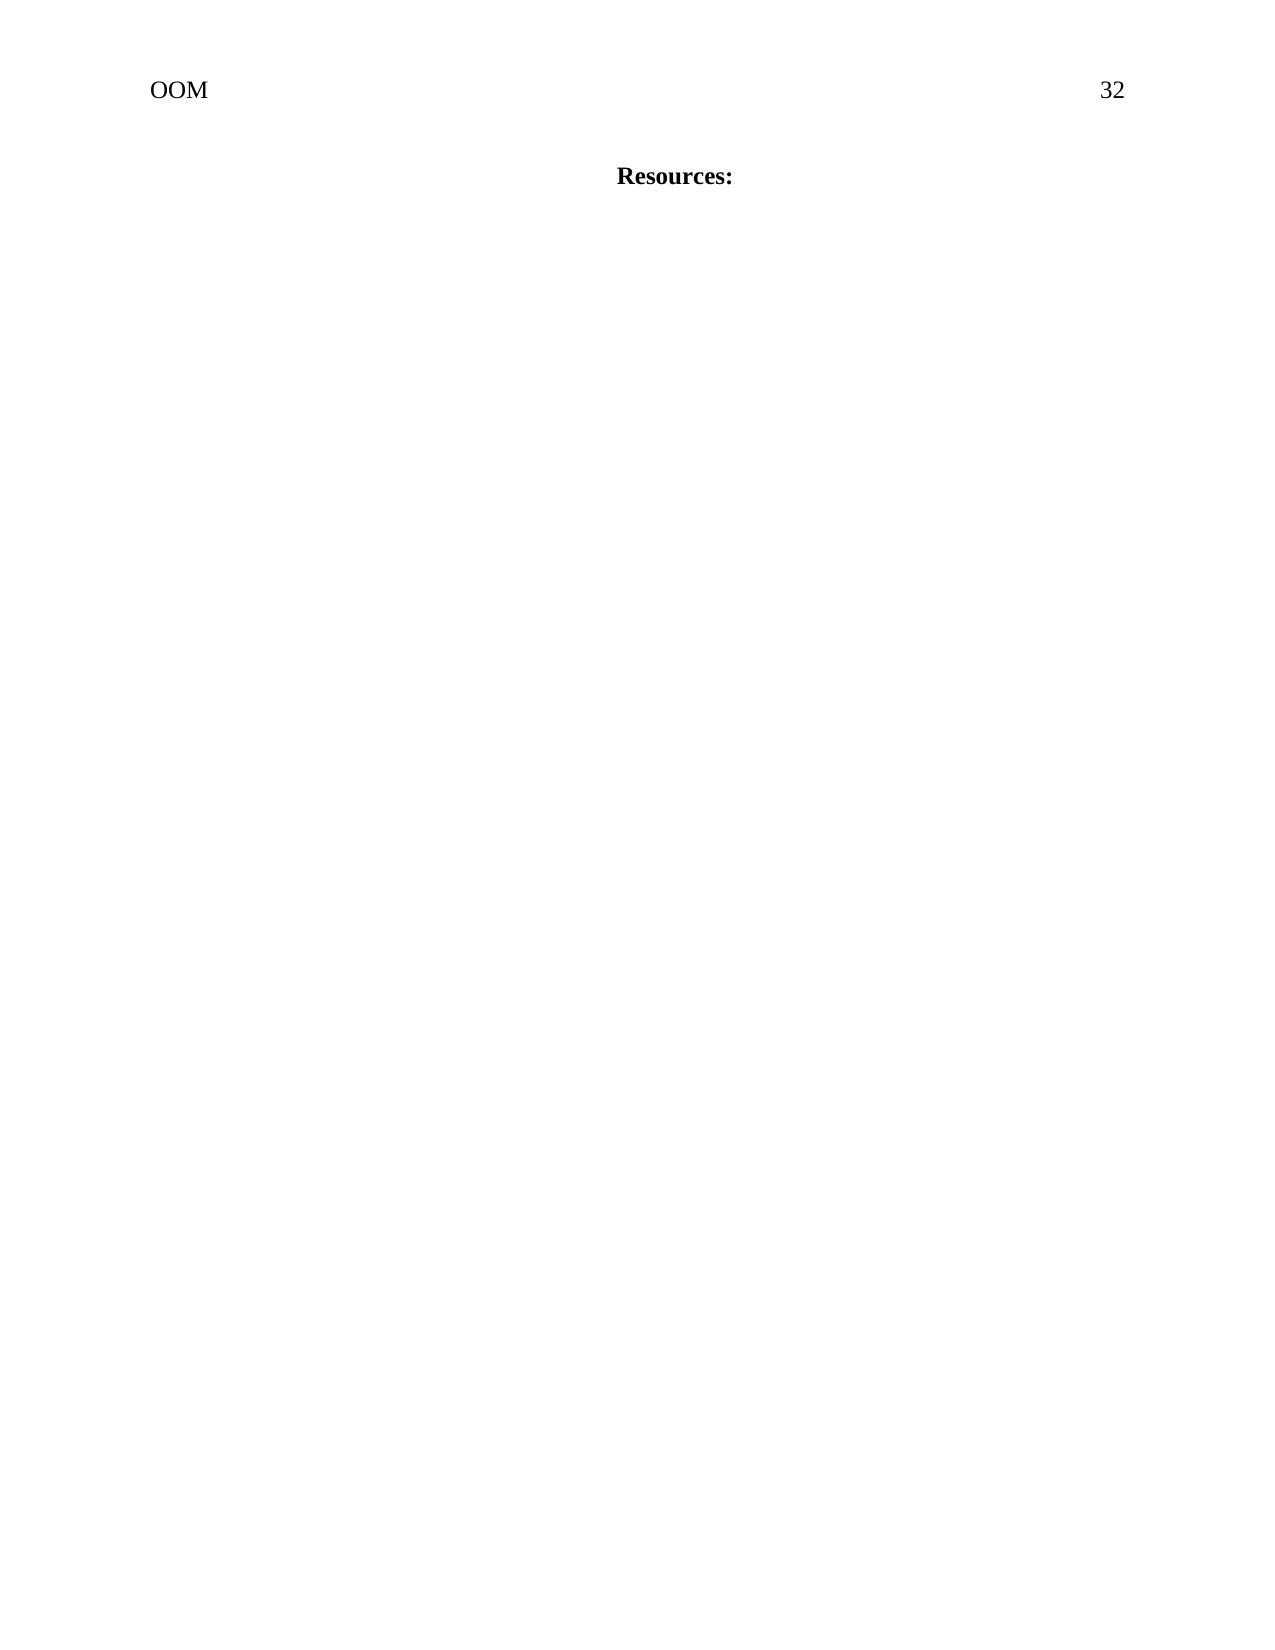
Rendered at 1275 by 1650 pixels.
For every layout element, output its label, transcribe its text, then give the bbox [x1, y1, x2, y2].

subtitle Resources: [150, 161, 1125, 190]
